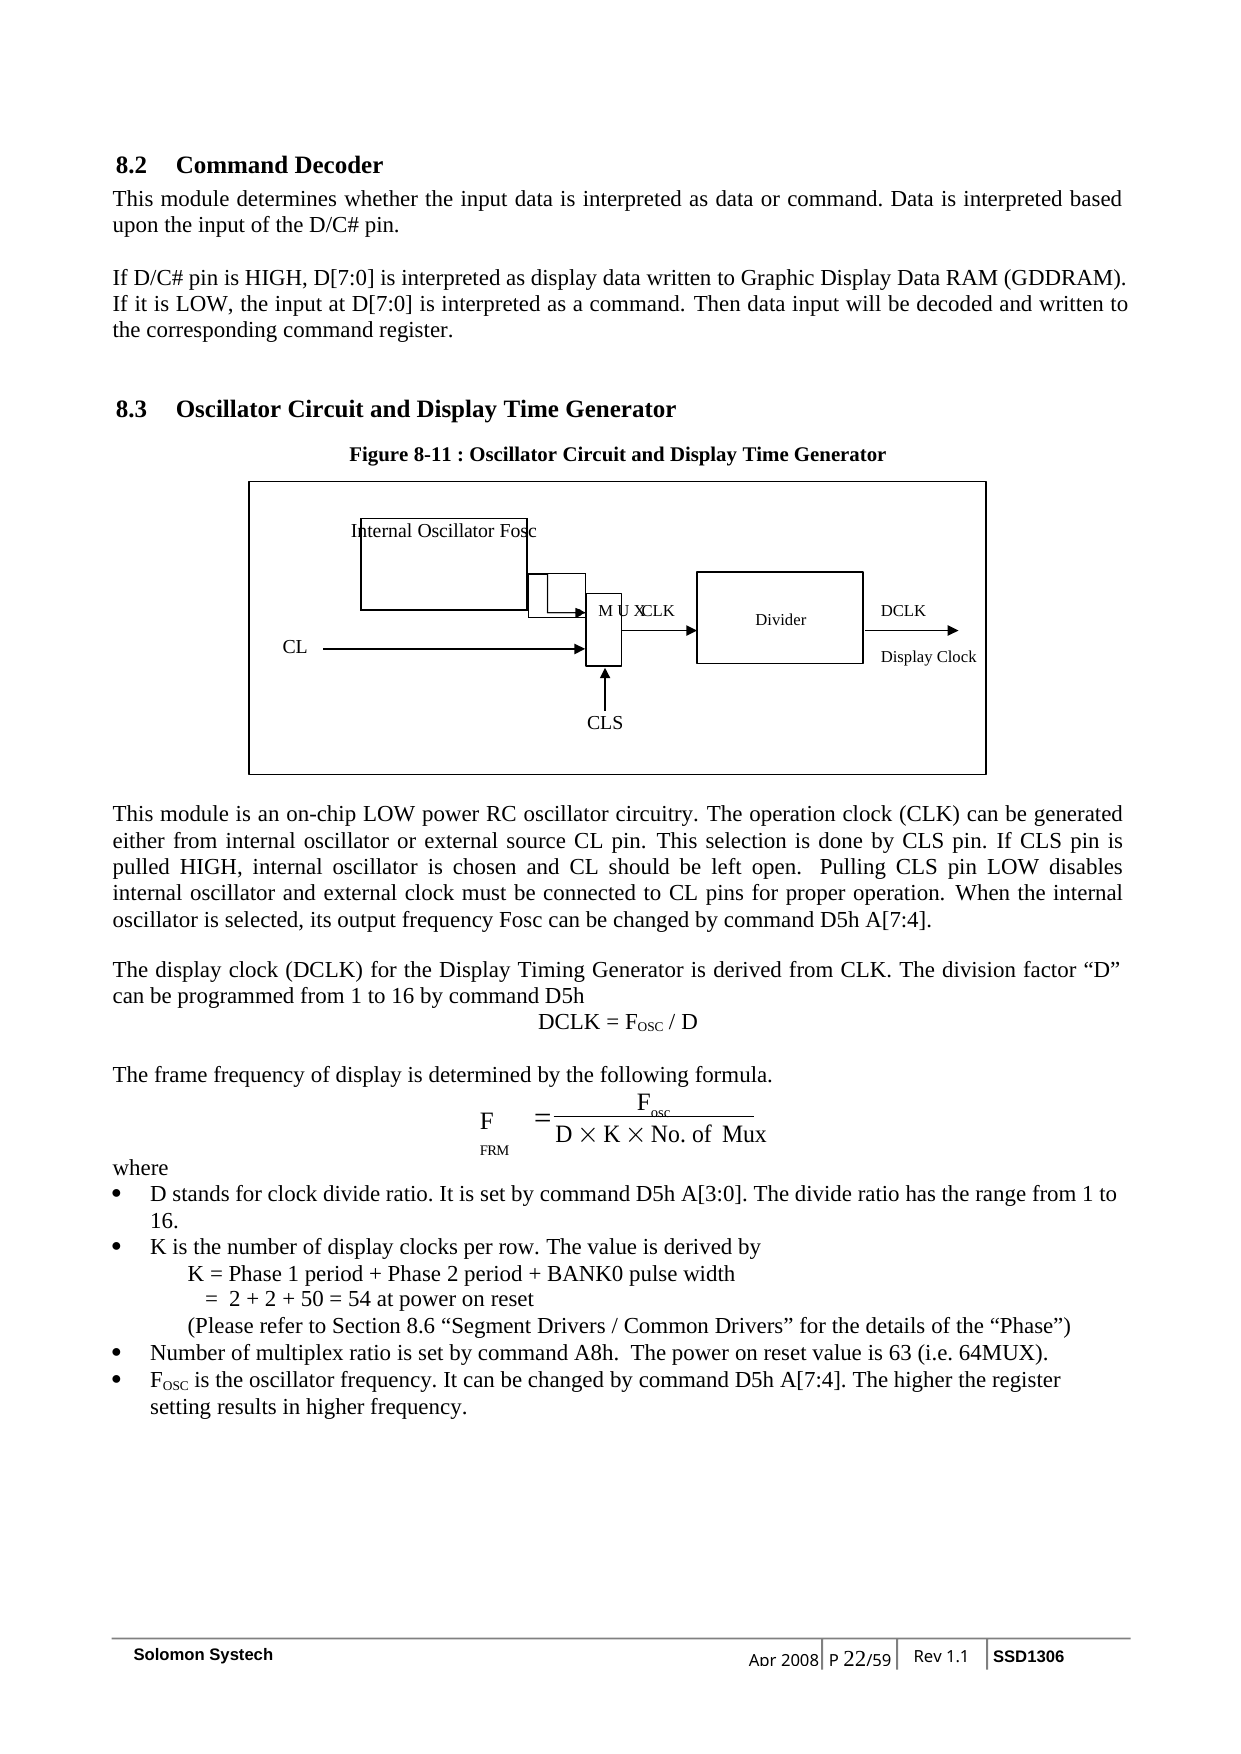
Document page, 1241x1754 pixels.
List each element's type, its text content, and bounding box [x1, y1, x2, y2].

picture [529, 574, 585, 617]
text This module is an on-chip LOW power RC oscillator circuitry. The operation clock (CLK) can be generated either from internal oscillator or external source CL pin. This selection is done by CLS pin. If CLS pin is pulled HIGH, internal oscillator is chosen and CL should be left open. Pulling CLS pin LOW disables internal oscillator and external clock must be connected to CL pins for proper operation. When the internal oscillator is selected, its output frequency Fosc can be changed by command D5h A[7:4]. [112, 800, 1123, 932]
subtitle Command Decoder [116, 150, 1213, 179]
text Figure 8-11 : Oscillator Circuit and Display Time Generator [46, 442, 1189, 466]
list K is the number of display clocks per row. The value is derived by K = Phase 1 period + Phase 2 period + BANK0 pulse width [112, 1233, 768, 1286]
text where [112, 1154, 173, 1180]
text (Please refer to Section 8.6 “Segment Drivers / Common Drivers” for the details of the “Phase”) [187, 1312, 1213, 1338]
text If D/C# pin is HIGH, D[7:0] is interpreted as display data written to Graphic Display Data RAM (GDDRAM). If it is LOW, the input at D[7:0] is interpreted as a command. Then data input will be decoded and written to the corresponding command register. [112, 264, 1129, 343]
text = 2 + 2 + 50 = 54 at power on reset [205, 1286, 1213, 1312]
subtitle Oscillator Circuit and Display Time Generator [116, 394, 1213, 423]
list Number of multiplex ratio is set by command A8h. The power on reset value is 63 (i.e. 64MUX). [112, 1338, 1213, 1366]
list FOSC is the oscillator frequency. It can be changed by command D5h A[7:4]. The higher the register setting results in higher frequency. [112, 1366, 1064, 1419]
text  Fosc [533, 1095, 1213, 1123]
text The frame frequency of display is determined by the following formula. [112, 1061, 1213, 1088]
text FFRM [479, 1106, 523, 1159]
text The display clock (DCLK) for the Display Timing Generator is derived from CLK. The division factor “D” can be programmed from 1 to 16 by command D5h [112, 956, 1123, 1009]
text DCLK = FOSC / D [46, 1009, 1190, 1035]
text This module determines whether the input data is interpreted as data or command. Data is interpreted based upon the input of the D/C# pin. [112, 185, 1123, 237]
subtitle D  K  No. of Mux [555, 1123, 1213, 1148]
list D stands for clock divide ratio. It is set by command D5h A[3:0]. The divide ratio has the range from 1 to 16. [112, 1181, 1119, 1233]
